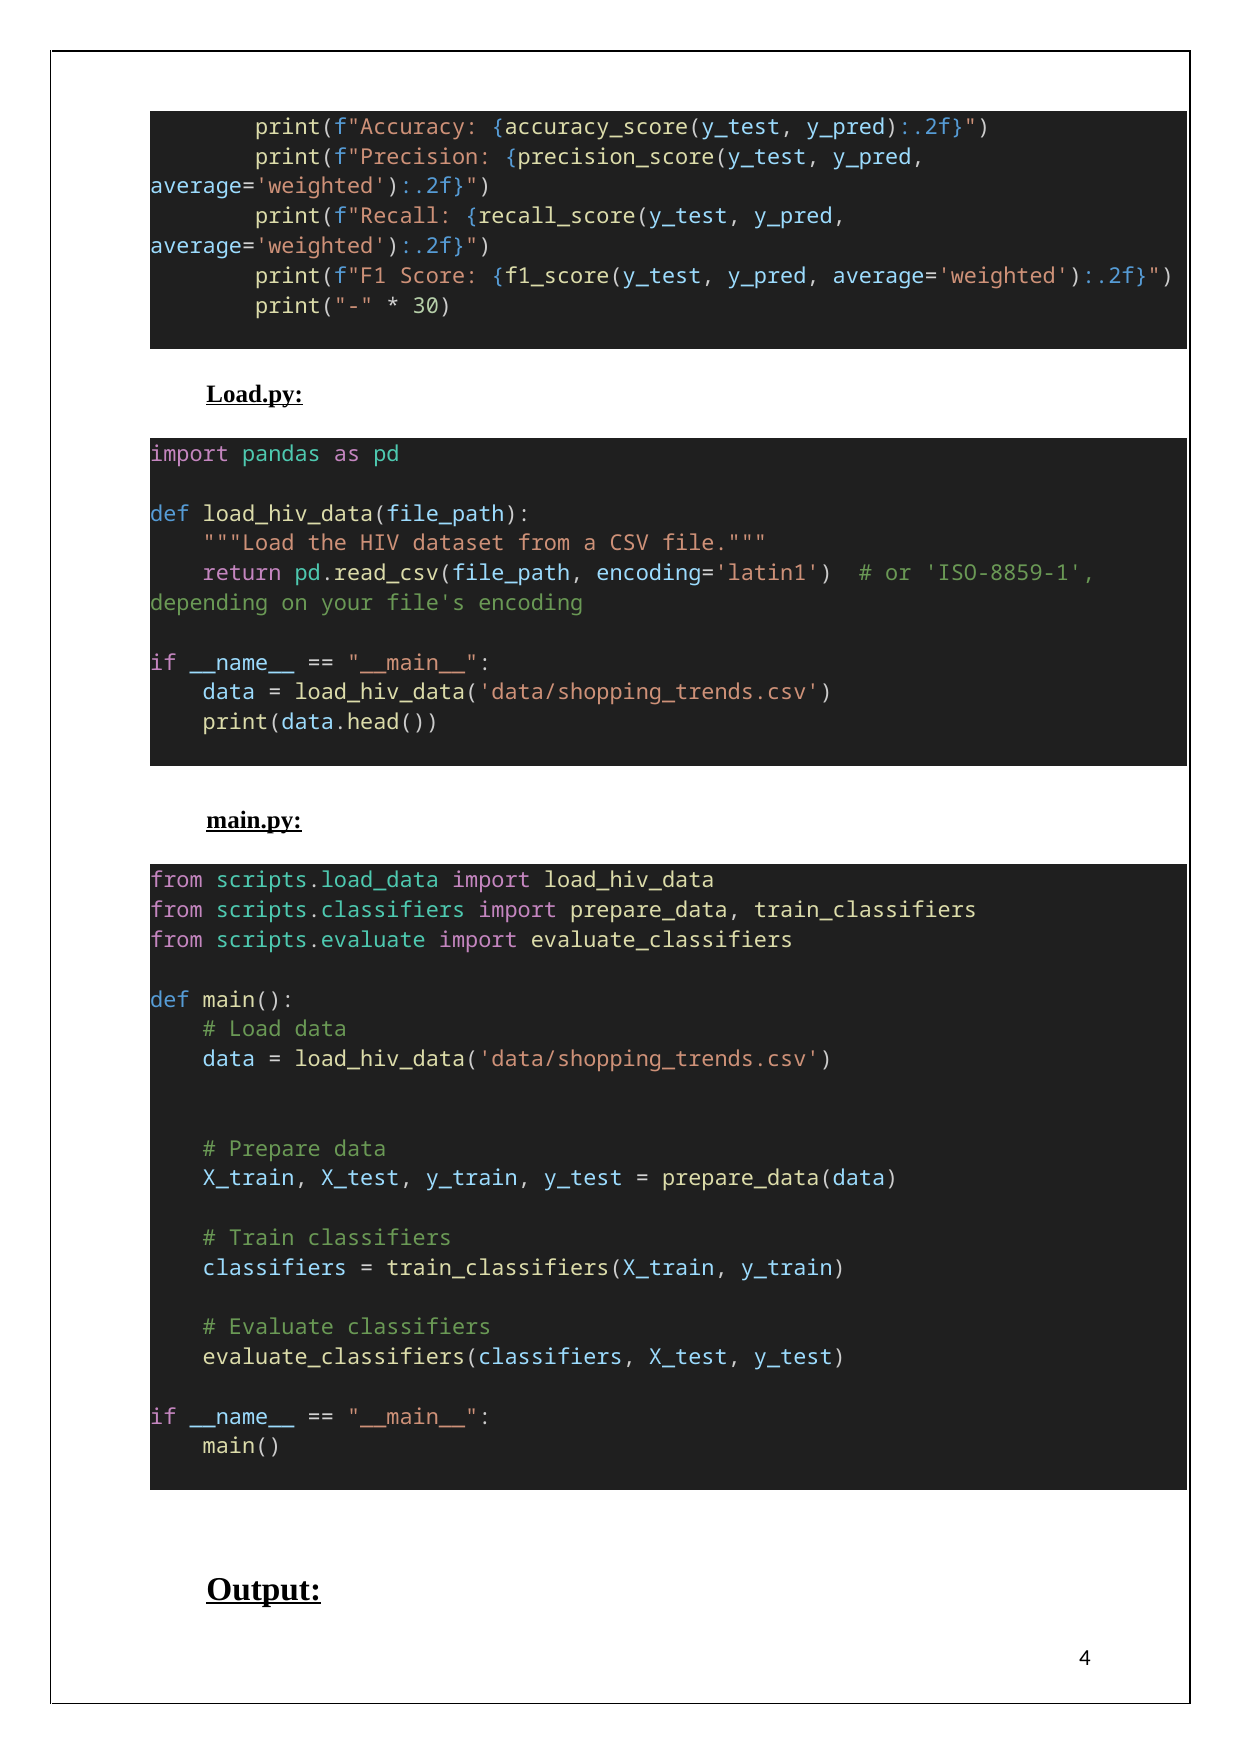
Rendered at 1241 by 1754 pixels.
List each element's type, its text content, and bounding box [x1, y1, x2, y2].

text if __name__ == "__main__": [150, 647, 1187, 676]
text print(f"Accuracy: {accuracy_score(y_test, y_pred):.2f}") [150, 111, 1187, 141]
text # Train classifiers [150, 1222, 1187, 1252]
text main.py: [206, 805, 1090, 834]
text print(f"Precision: {precision_score(y_test, y_pred, average='weighted'):.2f}") [150, 141, 1187, 200]
text if __name__ == "__main__": [150, 1401, 1187, 1430]
text def load_hiv_data(file_path): [150, 498, 1187, 527]
text # Load data [150, 1013, 1187, 1043]
text return pd.read_csv(file_path, encoding='latin1') # or 'ISO-8859-1', depending on your file's encoding [150, 557, 1187, 617]
text data = load_hiv_data('data/shopping_trends.csv') [150, 676, 1187, 706]
text classifiers = train_classifiers(X_train, y_train) [150, 1252, 1187, 1281]
text evaluate_classifiers(classifiers, X_test, y_test) [150, 1341, 1187, 1371]
text def main(): [150, 983, 1187, 1013]
text print(f"Recall: {recall_score(y_test, y_pred, average='weighted'):.2f}") [150, 200, 1187, 260]
text from scripts.load_data import load_hiv_data [150, 864, 1187, 894]
text data = load_hiv_data('data/shopping_trends.csv') [150, 1043, 1187, 1073]
text from scripts.evaluate import evaluate_classifiers [150, 924, 1187, 954]
text main() [150, 1430, 1187, 1460]
text # Evaluate classifiers [150, 1311, 1187, 1341]
text import pandas as pd [150, 438, 1187, 468]
text print("-" * 30) [150, 290, 1187, 319]
text print(data.head()) [150, 706, 1187, 736]
text """Load the HIV dataset from a CSV file.""" [150, 527, 1187, 557]
text print(f"F1 Score: {f1_score(y_test, y_pred, average='weighted'):.2f}") [150, 260, 1187, 290]
text Load.py: [206, 379, 1090, 408]
text from scripts.classifiers import prepare_data, train_classifiers [150, 894, 1187, 924]
text Output: [206, 1569, 1090, 1607]
text X_train, X_test, y_train, y_test = prepare_data(data) [150, 1162, 1187, 1192]
text # Prepare data [150, 1132, 1187, 1162]
